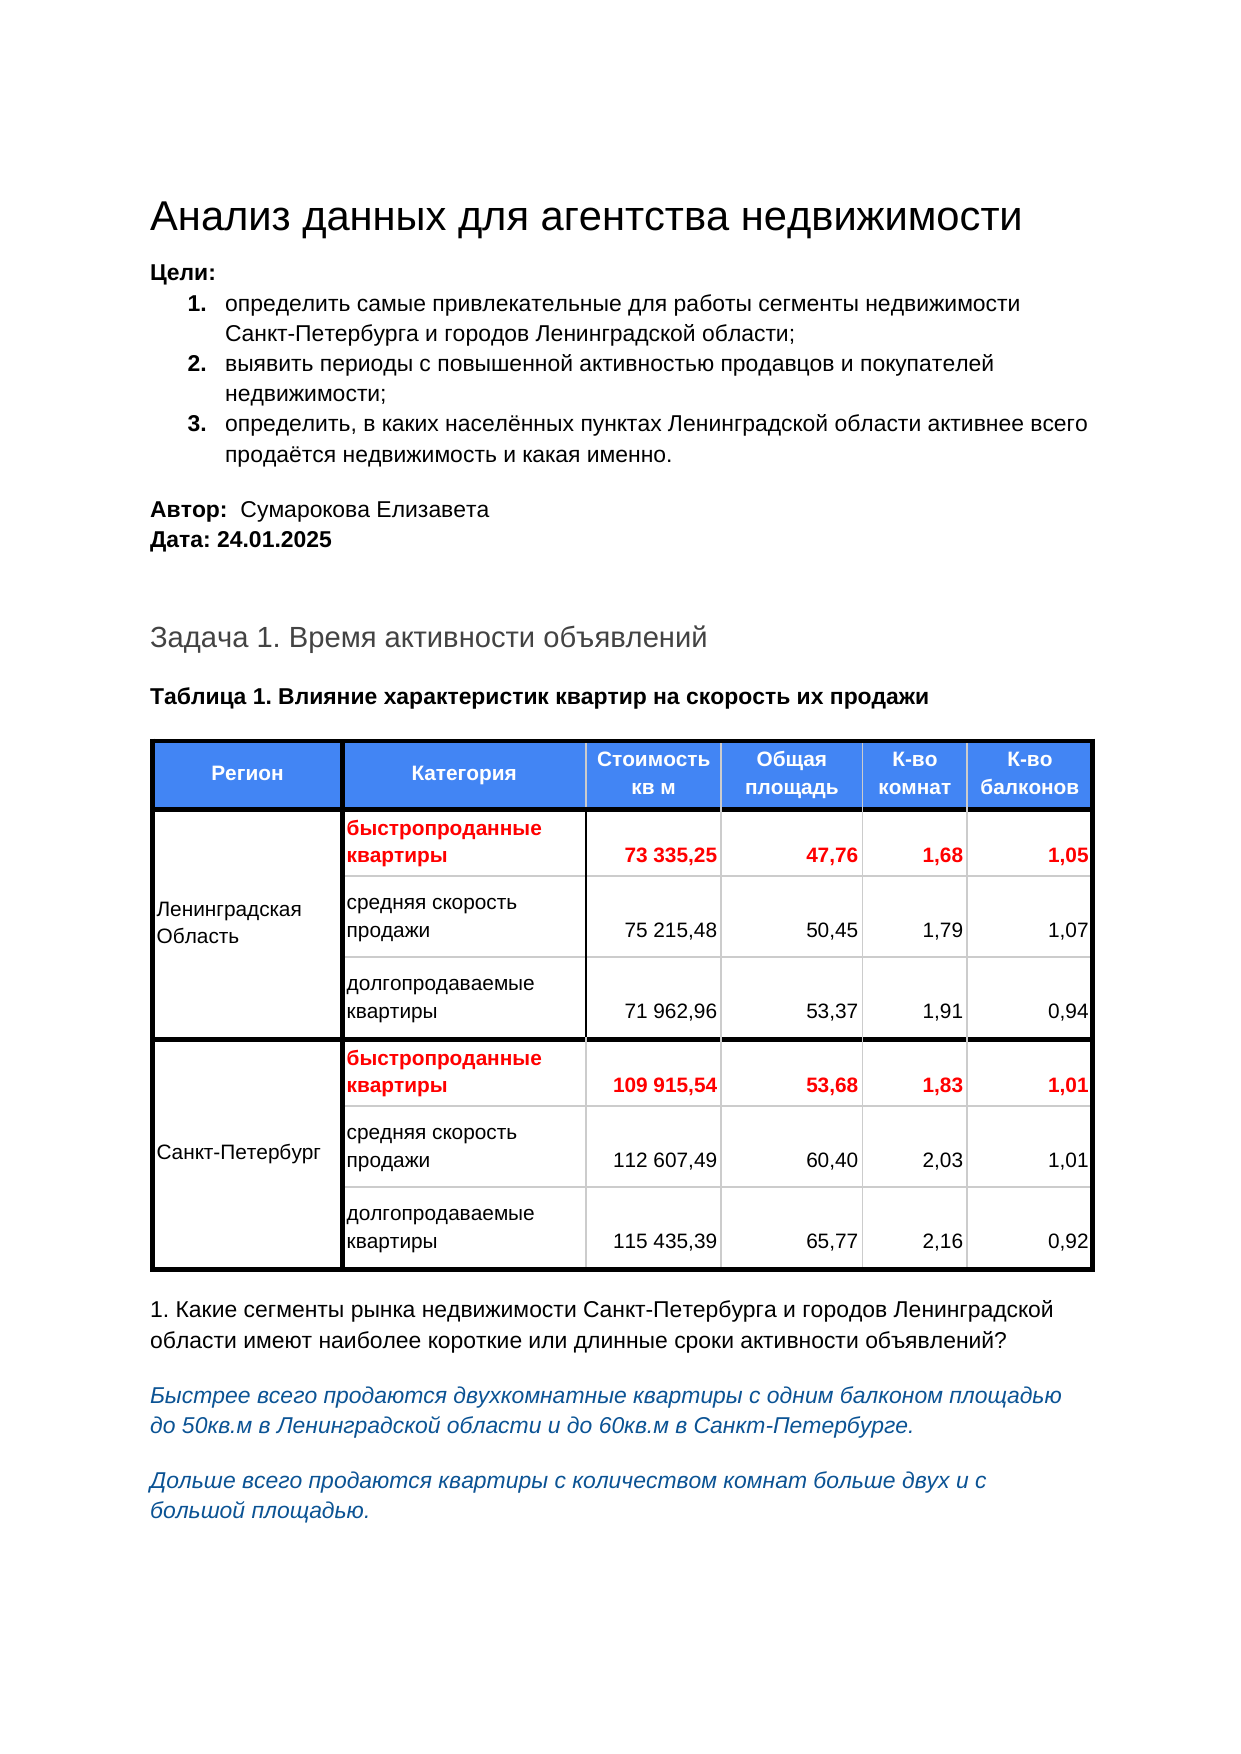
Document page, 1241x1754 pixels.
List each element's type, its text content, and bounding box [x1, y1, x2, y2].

table_header Категория [345, 743, 585, 807]
table_header К-во комнат [863, 743, 966, 807]
list определить, в каких населённых пунктах Ленинградской области активнее всего продаётся недвижимость и какая именно. [187, 410, 1090, 467]
table_cell 112 607,49 [587, 1107, 720, 1186]
table_cell средняя скорость продажи [345, 1107, 585, 1186]
table_header Общая площадь [722, 743, 862, 807]
table_cell 50,45 [722, 877, 862, 956]
table_cell долгопродаваемые квартиры [345, 958, 585, 1037]
table_cell 75 215,48 [587, 877, 720, 956]
table_cell 53,68 [722, 1042, 862, 1105]
text Дата: 24.01.2025 [150, 526, 1090, 552]
table_cell 1,83 [863, 1042, 966, 1105]
table_cell 1,01 [968, 1042, 1090, 1105]
table_cell 2,03 [863, 1107, 966, 1186]
table_cell 0,94 [968, 958, 1090, 1037]
text Цели: [150, 259, 1090, 286]
subtitle Задача 1. Время активности объявлений [150, 620, 1090, 653]
list выявить периоды с повышенной активностью продавцов и покупателей недвижимости; [187, 350, 1090, 406]
table_cell 65,77 [722, 1188, 862, 1267]
table_cell быстропроданные квартиры [345, 1042, 585, 1105]
table_cell 73 335,25 [587, 812, 720, 875]
list определить самые привлекательные для работы сегменты недвижимости Санкт-Петербурга и городов Ленинградской области; [187, 289, 1090, 346]
table_cell Санкт-Петербург [155, 1042, 340, 1267]
table_cell 1,68 [863, 812, 966, 875]
table_cell 60,40 [722, 1107, 862, 1186]
text Таблица 1. Влияние характеристик квартир на скорость их продажи [150, 683, 1090, 709]
table_header Стоимость кв м [587, 743, 720, 807]
table_cell 1,05 [968, 812, 1090, 875]
table_cell 109 915,54 [587, 1042, 720, 1105]
table_cell 47,76 [722, 812, 862, 875]
table_header К-во балконов [968, 743, 1090, 807]
table_cell 53,37 [722, 958, 862, 1037]
table_cell 1,79 [863, 877, 966, 956]
subtitle Анализ данных для агентства недвижимости [150, 192, 1090, 239]
table_cell 0,92 [968, 1188, 1090, 1267]
text Дольше всего продаются квартиры с количеством комнат больше двух и с большой площадью. [150, 1467, 1090, 1524]
table_cell 1,91 [863, 958, 966, 1037]
table_cell 1,07 [968, 877, 1090, 956]
text Быстрее всего продаются двухкомнатные квартиры с одним балконом площадью до 50кв.м в Ленинградской области и до 60кв.м в Санкт-Петербурге. [150, 1382, 1090, 1438]
table_cell 115 435,39 [587, 1188, 720, 1267]
table_cell быстропроданные квартиры [345, 812, 585, 875]
table_cell 1,01 [968, 1107, 1090, 1186]
table_cell Ленинградская Область [155, 812, 340, 1037]
table_cell средняя скорость продажи [345, 877, 585, 956]
text Автор: Сумарокова Елизавета [150, 496, 1090, 522]
text 1. Какие сегменты рынка недвижимости Санкт-Петербурга и городов Ленинградской области имеют наиболее короткие или длинные сроки активности объявлений? [150, 1296, 1090, 1353]
table_cell 2,16 [863, 1188, 966, 1267]
table_header Регион [155, 743, 340, 807]
table_cell долгопродаваемые квартиры [345, 1188, 585, 1267]
table_cell 71 962,96 [587, 958, 720, 1037]
